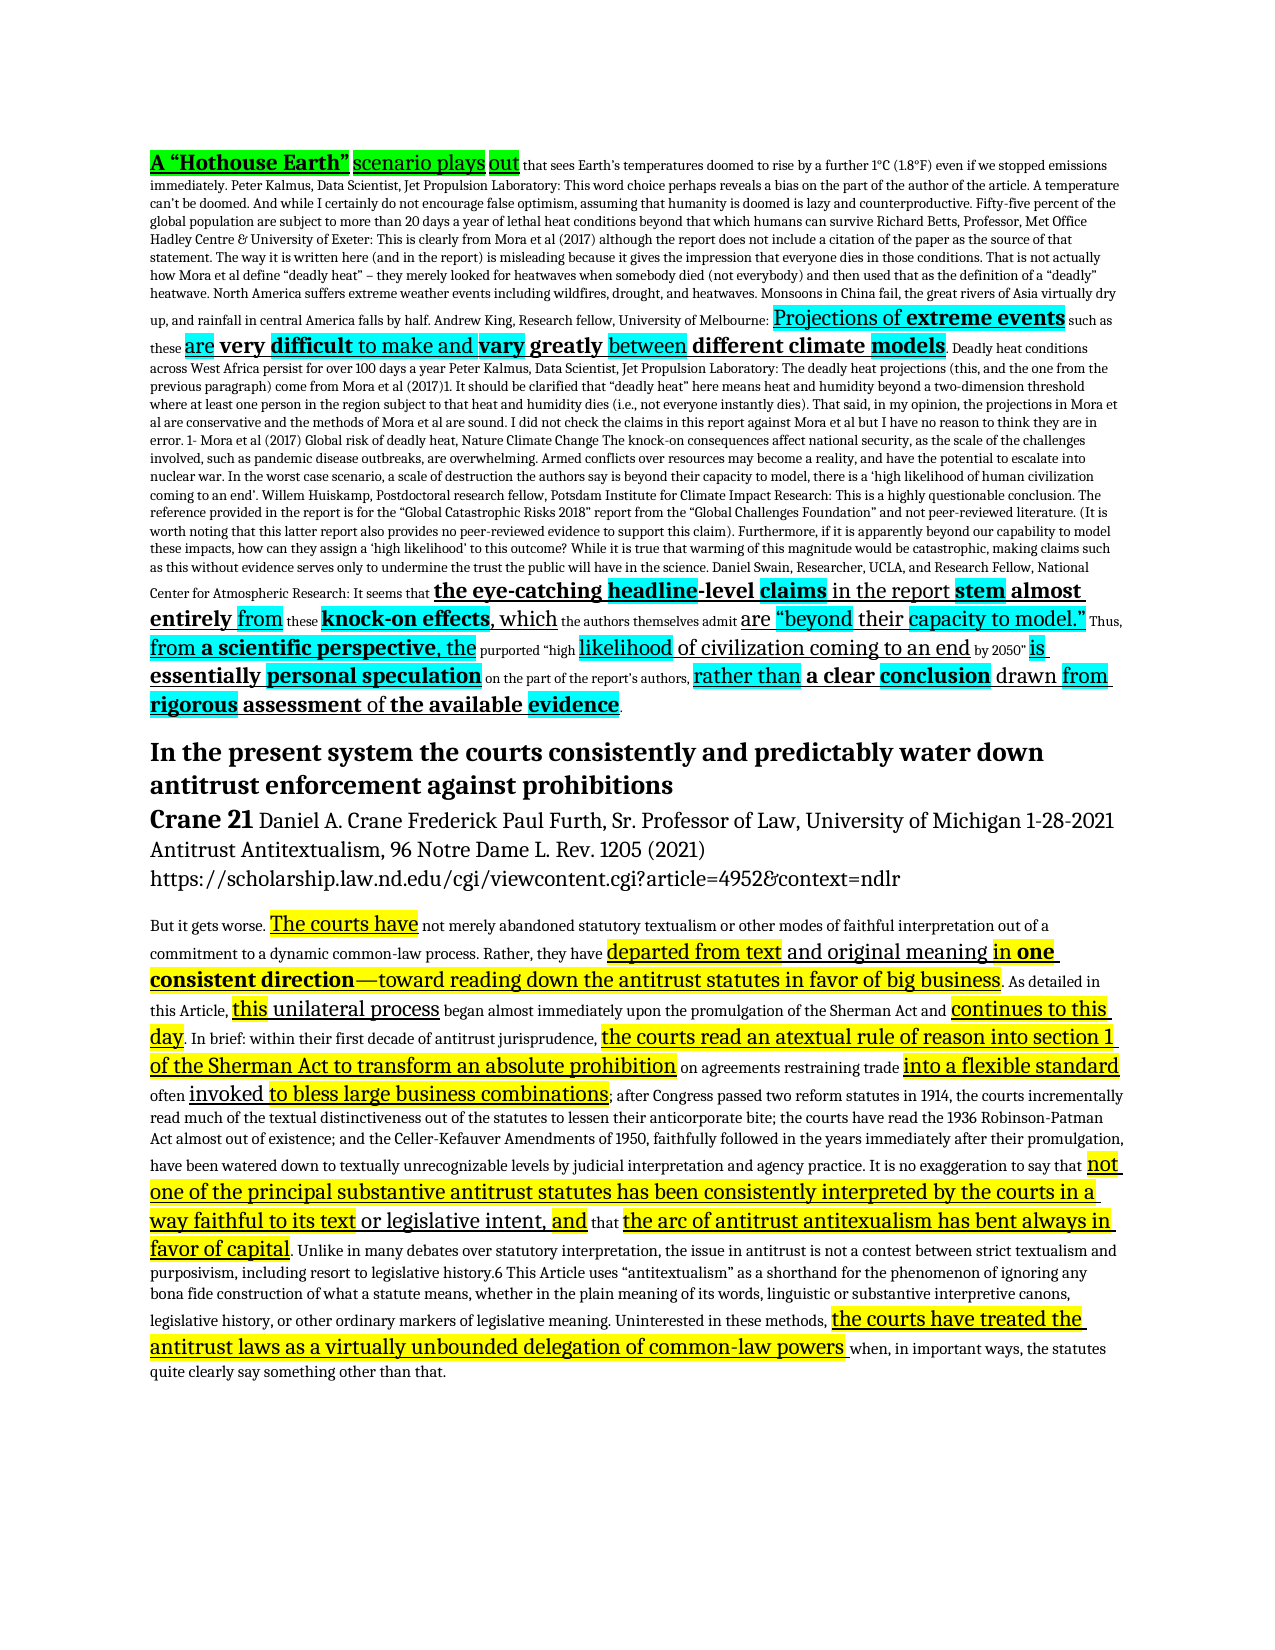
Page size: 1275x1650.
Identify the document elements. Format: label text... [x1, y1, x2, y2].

text But it gets worse. The courts have not merely abandoned statutory textualism or other modes of faithful interpretation out of a commitment to a dynamic common-law process. Rather, they have departed from text and original meaning in one consistent direction—toward reading down the antitrust statutes in favor of big business. As detailed in this Article, this unilateral process began almost immediately upon the promulgation of the Sherman Act and continues to this day. In brief: within their first decade of antitrust jurisprudence, the courts read an atextual rule of reason into section 1 of the Sherman Act to transform an absolute prohibition on agreements restraining trade into a flexible standard often invoked to bless large business combinations; after Congress passed two reform statutes in 1914, the courts incrementally read much of the textual distinctiveness out of the statutes to lessen their anticorporate bite; the courts have read the 1936 Robinson-Patman Act almost out of existence; and the Celler-Kefauver Amendments of 1950, faithfully followed in the years immediately after their promulgation, have been watered down to textually unrecognizable levels by judicial interpretation and agency practice. It is no exaggeration to say that not one of the principal substantive antitrust statutes has been consistently interpreted by the courts in a way faithful to its text or legislative intent, and that the arc of antitrust antitexualism has bent always in favor of capital. Unlike in many debates over statutory interpretation, the issue in antitrust is not a contest between strict textualism and purposivism, including resort to legislative history.6 This Article uses “antitextualism” as a shorthand for the phenomenon of ignoring any bona fide construction of what a statute means, whether in the plain meaning of its words, linguistic or substantive interpretive canons, legislative history, or other ordinary markers of legislative meaning. Uninterested in these methods, the courts have treated the antitrust laws as a virtually unbounded delegation of common-law powers when, in important ways, the statutes quite clearly say something other than that. [150, 910, 1125, 1381]
text Crane 21 Daniel A. Crane Frederick Paul Furth, Sr. Professor of Law, University of Michigan 1-28-2021 Antitrust Antitextualism, 96 Notre Dame L. Rev. 1205 (2021) https://scholarship.law.nd.edu/cgi/viewcontent.cgi?article=4952&context=ndlr [150, 804, 1125, 892]
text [150, 150, 1125, 718]
subtitle In the present system the courts consistently and predictably water down antitrust enforcement against prohibitions [150, 737, 1125, 801]
